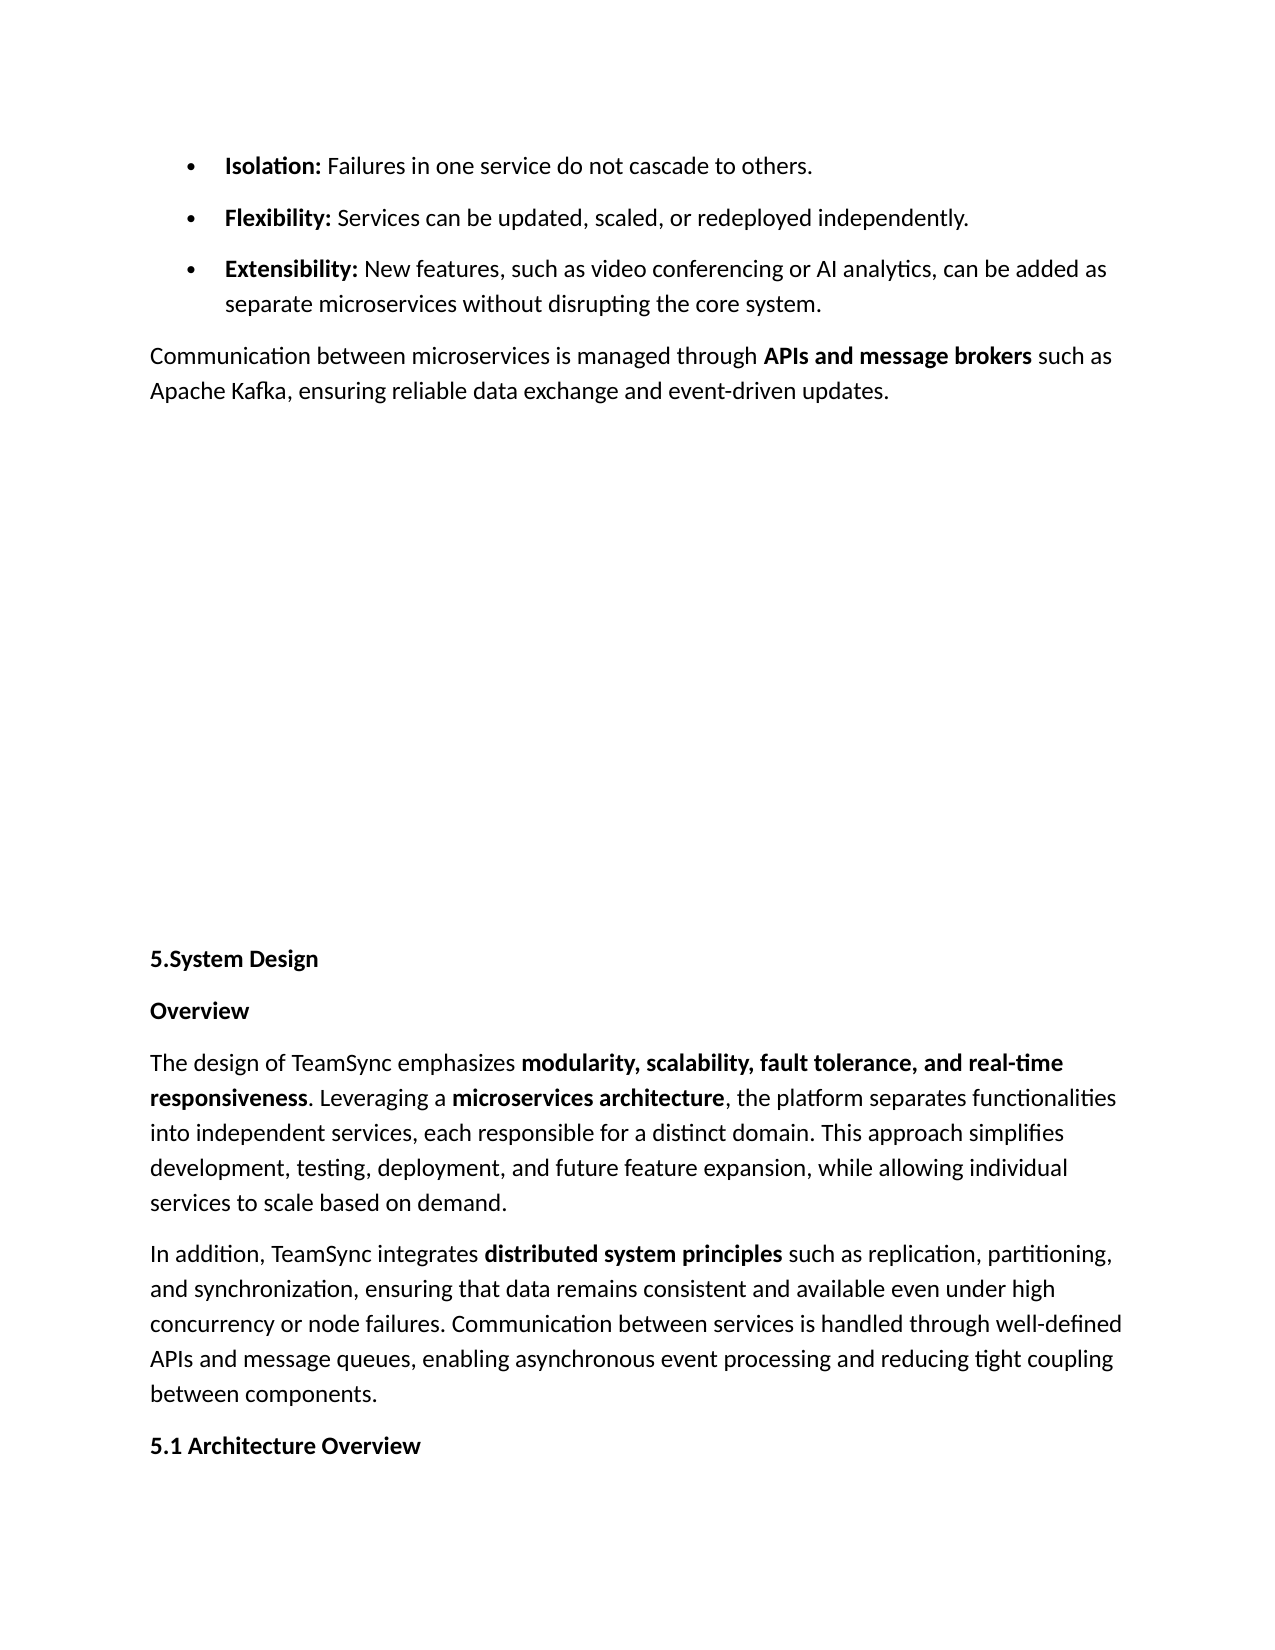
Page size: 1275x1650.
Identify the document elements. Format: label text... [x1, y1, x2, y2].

text 5.System Design [150, 943, 1125, 974]
text 5.1 Architecture Overview [150, 1430, 1125, 1461]
text Communication between microservices is managed through APIs and message brokers such as Apache Kafka, ensuring reliable data exchange and event-driven updates. [150, 340, 1125, 406]
text Overview [150, 995, 1125, 1026]
list Flexibility: Services can be updated, scaled, or redeployed independently. [187, 202, 1125, 232]
text The design of TeamSync emphasizes modularity, scalability, fault tolerance, and real-time responsiveness. Leveraging a microservices architecture, the platform separates functionalities into independent services, each responsible for a distinct domain. This approach simplifies development, testing, deployment, and future feature expansion, while allowing individual services to scale based on demand. [150, 1047, 1125, 1217]
list Extensibility: New features, such as video conferencing or AI analytics, can be added as separate microservices without disrupting the core system. [187, 253, 1125, 319]
text In addition, TeamSync integrates distributed system principles such as replication, partitioning, and synchronization, ensuring that data remains consistent and available even under high concurrency or node failures. Communication between services is handled through well-defined APIs and message queues, enabling asynchronous event processing and reducing tight coupling between components. [150, 1238, 1125, 1409]
list Isolation: Failures in one service do not cascade to others. [187, 150, 1125, 181]
